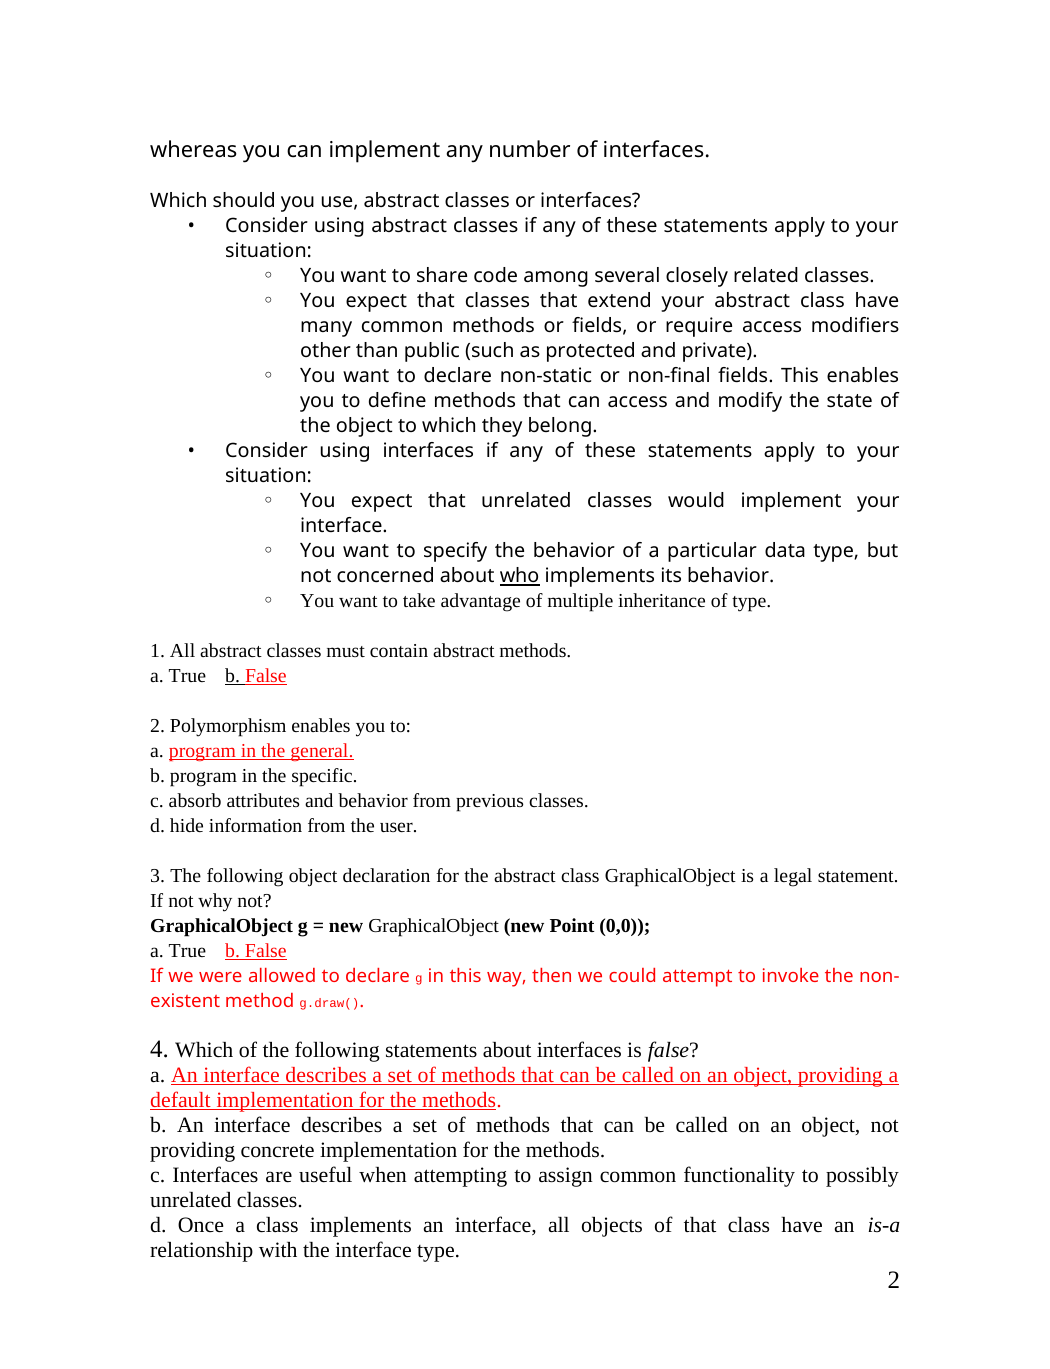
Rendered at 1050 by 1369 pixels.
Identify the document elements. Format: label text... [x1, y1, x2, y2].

text b. An interface describes a set of methods that can be called on an object, not providing concrete implementation for the methods. [150, 1112, 900, 1162]
text a. True b. False [150, 662, 900, 687]
list You want to specify the behavior of a particular data type, but not concerned about who implements its behavior. [262, 537, 900, 587]
list Consider using abstract classes if any of these statements apply to your situation: [187, 212, 900, 262]
text 1. All abstract classes must contain abstract methods. [150, 637, 900, 662]
list You want to share code among several closely related classes. [262, 262, 900, 287]
text c. absorb attributes and behavior from previous classes. [150, 787, 900, 812]
list You expect that unrelated classes would implement your interface. [262, 487, 900, 537]
text d. hide information from the user. [150, 812, 900, 837]
text GraphicalObject g = new GraphicalObject (new Point (0,0)); [150, 912, 900, 937]
text If we were allowed to declare g in this way, then we could attempt to invoke the non-existent method g.draw(). [150, 962, 900, 1012]
text c. Interfaces are useful when attempting to assign common functionality to possibly unrelated classes. [150, 1162, 900, 1212]
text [150, 137, 900, 162]
text a. An interface describes a set of methods that can be called on an object, providing a default implementation for the methods. [150, 1062, 900, 1112]
list You want to take advantage of multiple inheritance of type. [262, 587, 900, 612]
text 2. Polymorphism enables you to: [150, 712, 900, 737]
list You expect that classes that extend your abstract class have many common methods or fields, or require access modifiers other than public (such as protected and private). [262, 287, 900, 362]
text a. True b. False [150, 937, 900, 962]
text 4. Which of the following statements about interfaces is false? [150, 1037, 900, 1062]
text b. program in the specific. [150, 762, 900, 787]
text 3. The following object declaration for the abstract class GraphicalObject is a legal statement. If not why not? [150, 862, 900, 912]
text d. Once a class implements an interface, all objects of that class have an is-a relationship with the interface type. [150, 1212, 900, 1262]
text Which should you use, abstract classes or interfaces? [150, 187, 900, 212]
list You want to declare non-static or non-final fields. This enables you to define methods that can access and modify the state of the object to which they belong. [262, 362, 900, 437]
list Consider using interfaces if any of these statements apply to your situation: [187, 437, 900, 487]
text a. program in the general. [150, 737, 900, 762]
